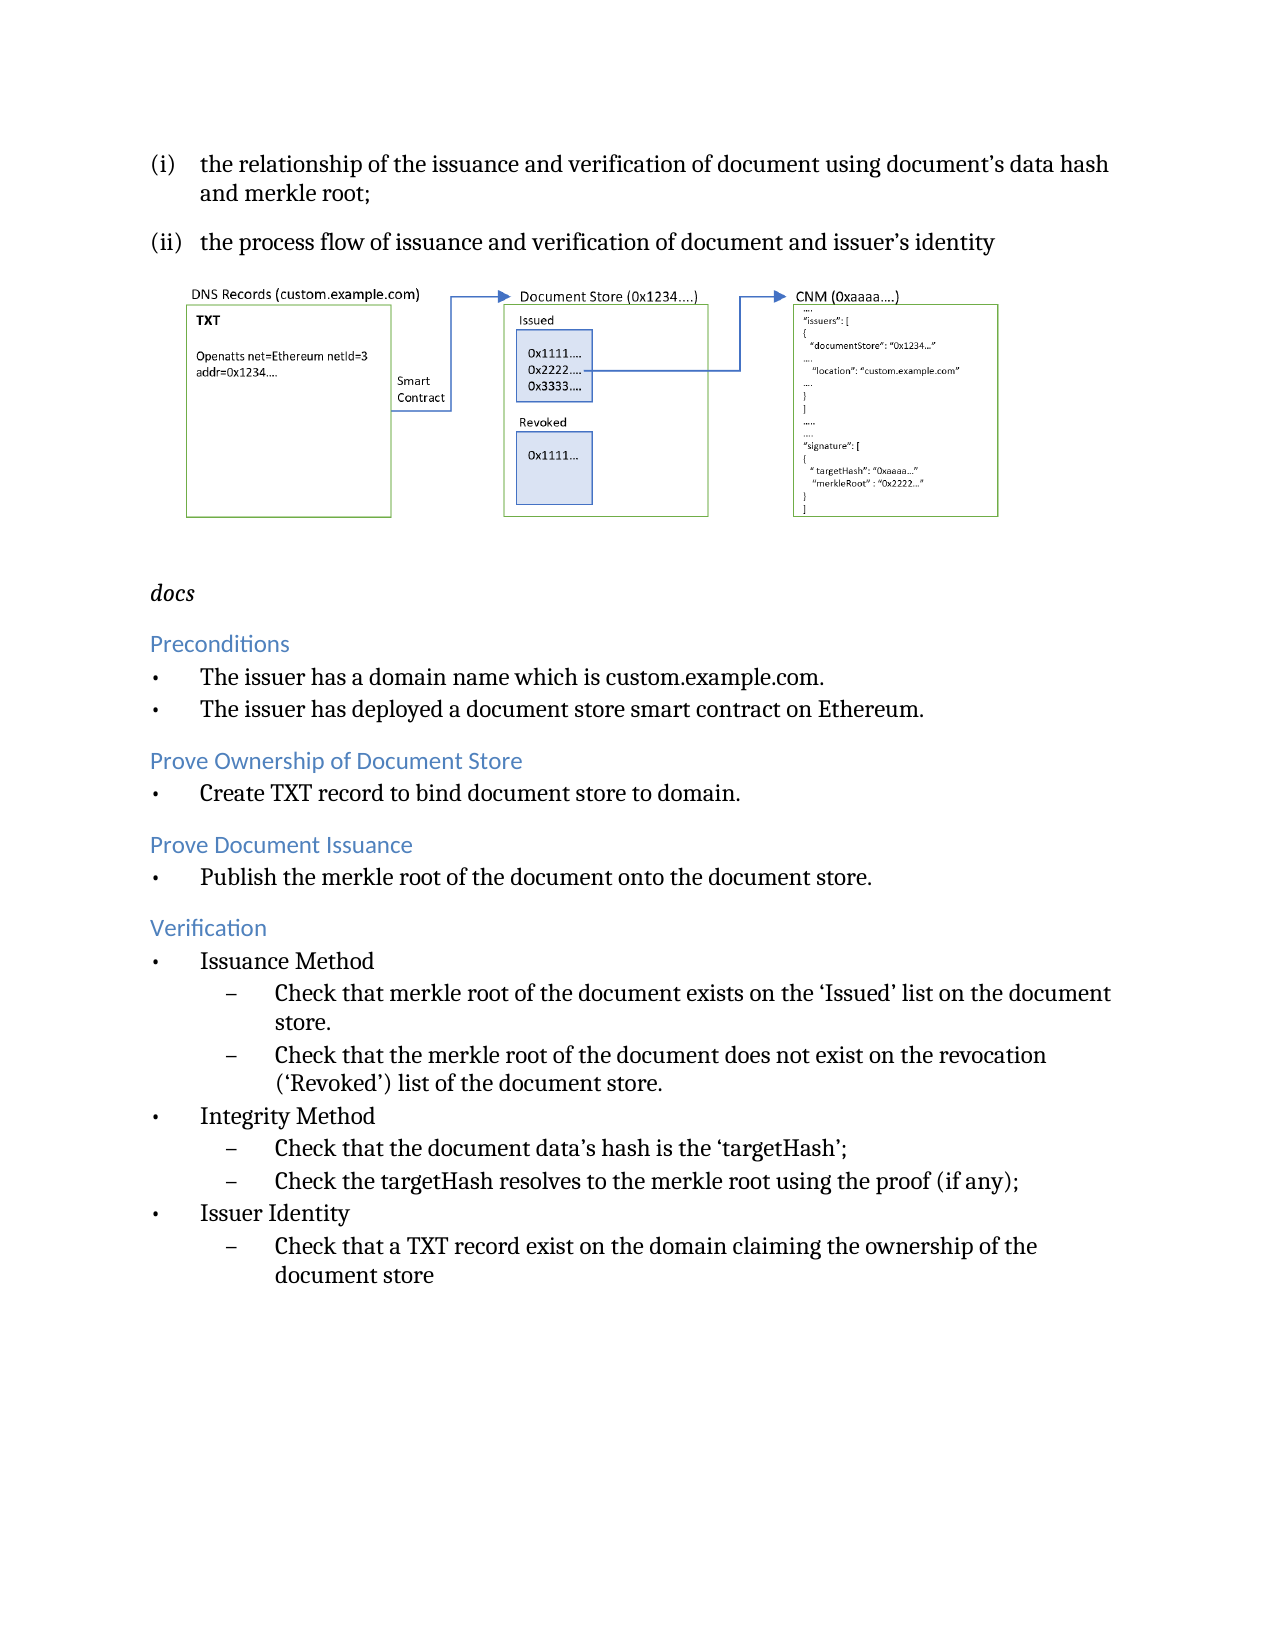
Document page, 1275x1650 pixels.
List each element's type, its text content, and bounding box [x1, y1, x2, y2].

list Issuer Identity [150, 1199, 1125, 1228]
list Check that the merkle root of the document does not exist on the revocation (‘Revoked’) list of the document store. [225, 1041, 1125, 1098]
list The issuer has a domain name which is custom.example.com. [150, 663, 1125, 692]
list Check that a TXT record exist on the domain claiming the ownership of the document store [225, 1232, 1125, 1289]
list the process flow of issuance and verification of document and issuer’s identity [150, 228, 1125, 257]
list Check the targetHash resolves to the merkle root using the proof (if any); [225, 1167, 1125, 1196]
list Check that merkle root of the document exists on the ‘Issued’ list on the document store. [225, 979, 1125, 1037]
subtitle Verification [150, 913, 1125, 943]
list Issuance Method [150, 947, 1125, 976]
list The issuer has deployed a document store smart contract on Ethereum. [150, 695, 1125, 724]
list Publish the merkle root of the document onto the document store. [150, 863, 1125, 892]
subtitle Preconditions [150, 628, 1125, 659]
list the relationship of the issuance and verification of document using document’s data hash and merkle root; [150, 150, 1125, 207]
list Create TXT record to bind document store to domain. [150, 779, 1125, 808]
picture [168, 277, 1044, 559]
subtitle Prove Document Issuance [150, 829, 1125, 859]
subtitle Prove Ownership of Document Store [150, 745, 1125, 775]
text docs [150, 579, 1125, 608]
list Check that the document data’s hash is the ‘targetHash’; [225, 1134, 1125, 1163]
list Integrity Method [150, 1102, 1125, 1131]
